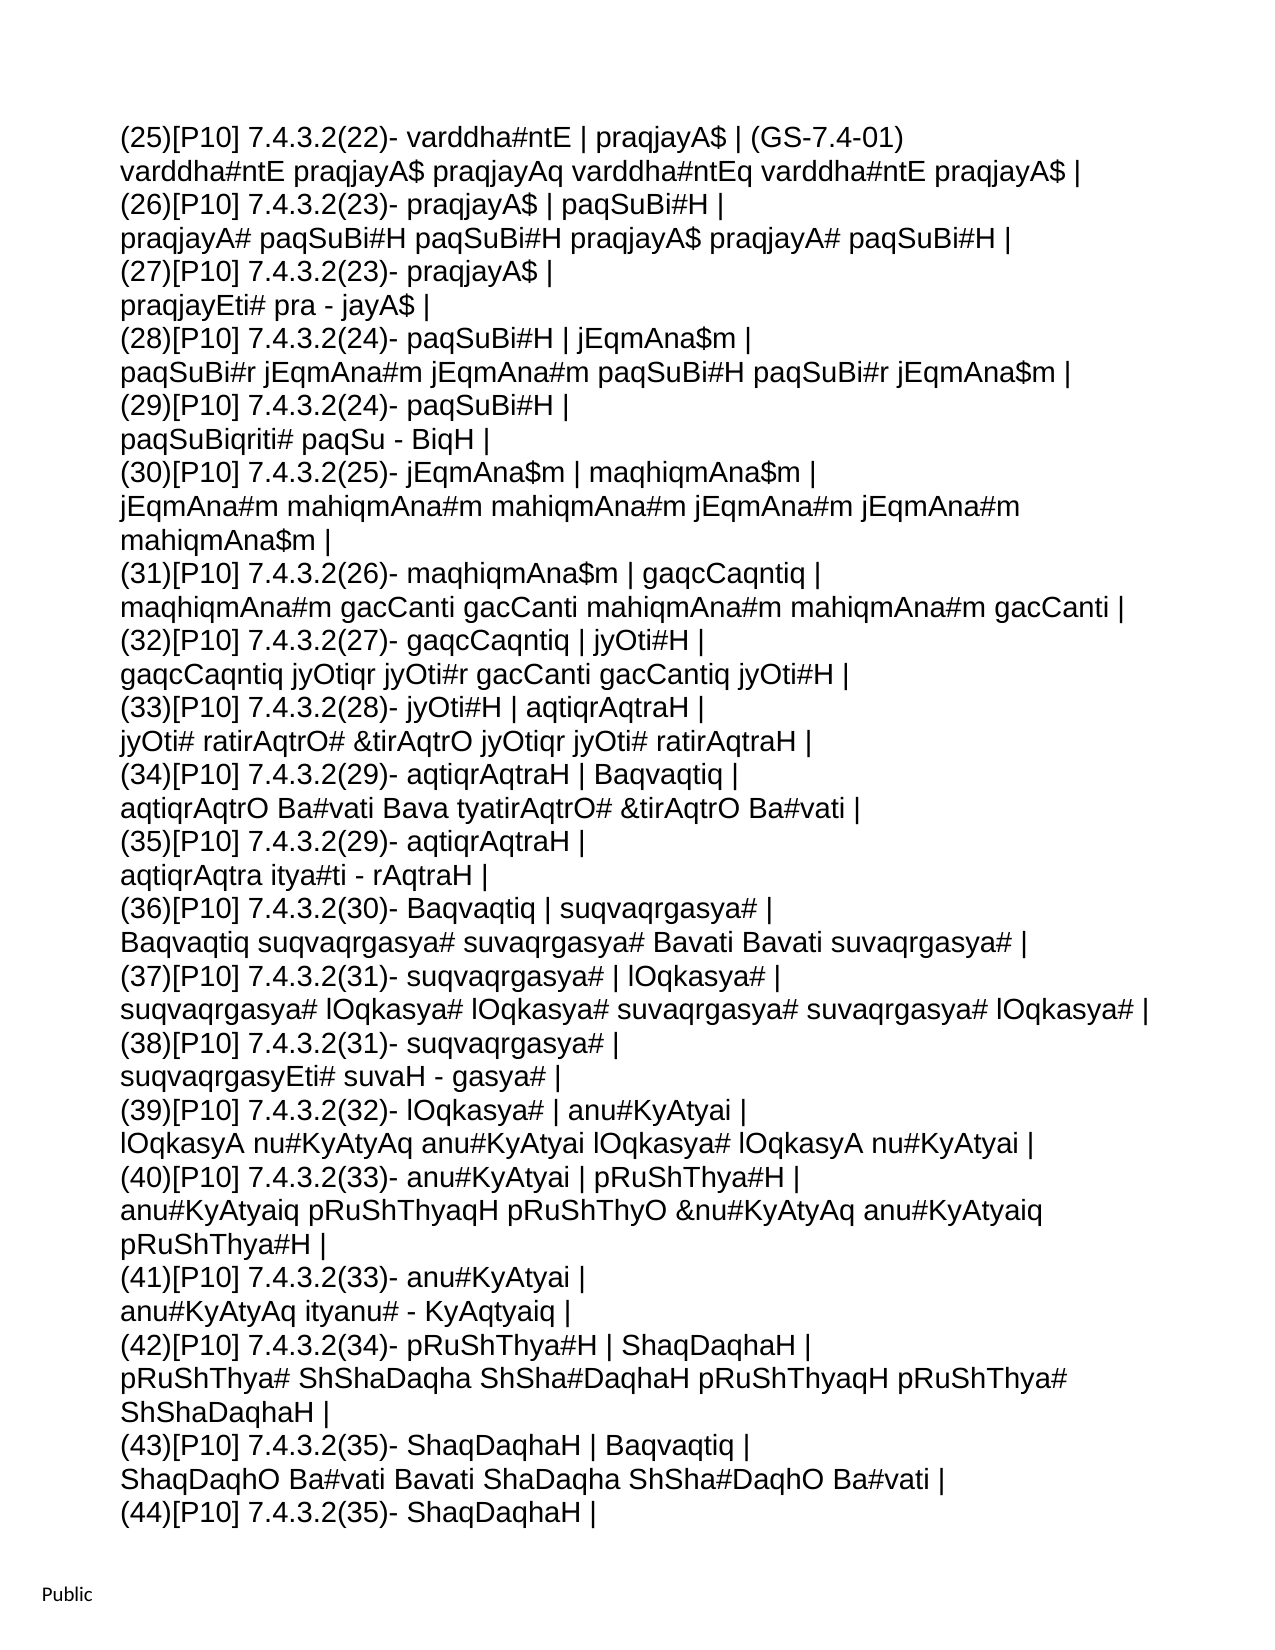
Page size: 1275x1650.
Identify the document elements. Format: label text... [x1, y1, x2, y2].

text paqSuBi#r jEqmAna#m jEqmAna#m paqSuBi#H paqSuBi#r jEqmAna$m | [120, 355, 1200, 388]
text (38)[P10] 7.4.3.2(31)- suqvaqrgasya# | [120, 1026, 1200, 1059]
text (32)[P10] 7.4.3.2(27)- gaqcCaqntiq | jyOti#H | [120, 623, 1200, 657]
text praqjayA# paqSuBi#H paqSuBi#H praqjayA$ praqjayA# paqSuBi#H | [120, 221, 1200, 254]
text paqSuBiqriti# paqSu - BiqH | [120, 422, 1200, 455]
text (26)[P10] 7.4.3.2(23)- praqjayA$ | paqSuBi#H | [120, 187, 1200, 221]
text (44)[P10] 7.4.3.2(35)- ShaqDaqhaH | [120, 1495, 1200, 1529]
text (35)[P10] 7.4.3.2(29)- aqtiqrAqtraH | [120, 824, 1200, 858]
text pRuShThya# ShShaDaqha ShSha#DaqhaH pRuShThyaqH pRuShThya# ShShaDaqhaH | [120, 1361, 1200, 1428]
text (36)[P10] 7.4.3.2(30)- Baqvaqtiq | suqvaqrgasya# | [120, 891, 1200, 925]
text (31)[P10] 7.4.3.2(26)- maqhiqmAna$m | gaqcCaqntiq | [120, 556, 1200, 589]
text lOqkasyA nu#KyAtyAq anu#KyAtyai lOqkasya# lOqkasyA nu#KyAtyai | [120, 1126, 1200, 1160]
text anu#KyAtyaiq pRuShThyaqH pRuShThyO &nu#KyAtyAq anu#KyAtyaiq pRuShThya#H | [120, 1193, 1200, 1260]
text (27)[P10] 7.4.3.2(23)- praqjayA$ | [120, 254, 1200, 288]
text praqjayEti# pra - jayA$ | [120, 288, 1200, 321]
text (28)[P10] 7.4.3.2(24)- paqSuBi#H | jEqmAna$m | [120, 321, 1200, 355]
text (37)[P10] 7.4.3.2(31)- suqvaqrgasya# | lOqkasya# | [120, 958, 1200, 992]
text aqtiqrAqtrO Ba#vati Bava tyatirAqtrO# &tirAqtrO Ba#vati | [120, 791, 1200, 824]
text ShaqDaqhO Ba#vati Bavati ShaDaqha ShSha#DaqhO Ba#vati | [120, 1462, 1200, 1495]
text jEqmAna#m mahiqmAna#m mahiqmAna#m jEqmAna#m jEqmAna#m mahiqmAna$m | [120, 489, 1200, 556]
text (30)[P10] 7.4.3.2(25)- jEqmAna$m | maqhiqmAna$m | [120, 455, 1200, 489]
text (40)[P10] 7.4.3.2(33)- anu#KyAtyai | pRuShThya#H | [120, 1160, 1200, 1193]
text suqvaqrgasya# lOqkasya# lOqkasya# suvaqrgasya# suvaqrgasya# lOqkasya# | [120, 992, 1200, 1026]
text varddha#ntE praqjayA$ praqjayAq varddha#ntEq varddha#ntE praqjayA$ | [120, 153, 1200, 187]
text (29)[P10] 7.4.3.2(24)- paqSuBi#H | [120, 388, 1200, 422]
text aqtiqrAqtra itya#ti - rAqtraH | [120, 858, 1200, 891]
text (42)[P10] 7.4.3.2(34)- pRuShThya#H | ShaqDaqhaH | [120, 1327, 1200, 1361]
text jyOti# ratirAqtrO# &tirAqtrO jyOtiqr jyOti# ratirAqtraH | [120, 724, 1200, 757]
text (43)[P10] 7.4.3.2(35)- ShaqDaqhaH | Baqvaqtiq | [120, 1428, 1200, 1462]
text (41)[P10] 7.4.3.2(33)- anu#KyAtyai | [120, 1260, 1200, 1294]
text anu#KyAtyAq ityanu# - KyAqtyaiq | [120, 1294, 1200, 1327]
text maqhiqmAna#m gacCanti gacCanti mahiqmAna#m mahiqmAna#m gacCanti | [120, 589, 1200, 623]
text (39)[P10] 7.4.3.2(32)- lOqkasya# | anu#KyAtyai | [120, 1093, 1200, 1126]
text (33)[P10] 7.4.3.2(28)- jyOti#H | aqtiqrAqtraH | [120, 690, 1200, 724]
text Baqvaqtiq suqvaqrgasya# suvaqrgasya# Bavati Bavati suvaqrgasya# | [120, 925, 1200, 958]
text (34)[P10] 7.4.3.2(29)- aqtiqrAqtraH | Baqvaqtiq | [120, 757, 1200, 791]
text gaqcCaqntiq jyOtiqr jyOti#r gacCanti gacCantiq jyOti#H | [120, 657, 1200, 690]
text (25)[P10] 7.4.3.2(22)- varddha#ntE | praqjayA$ | (GS-7.4-01) [120, 120, 1200, 153]
text suqvaqrgasyEti# suvaH - gasya# | [120, 1059, 1200, 1093]
